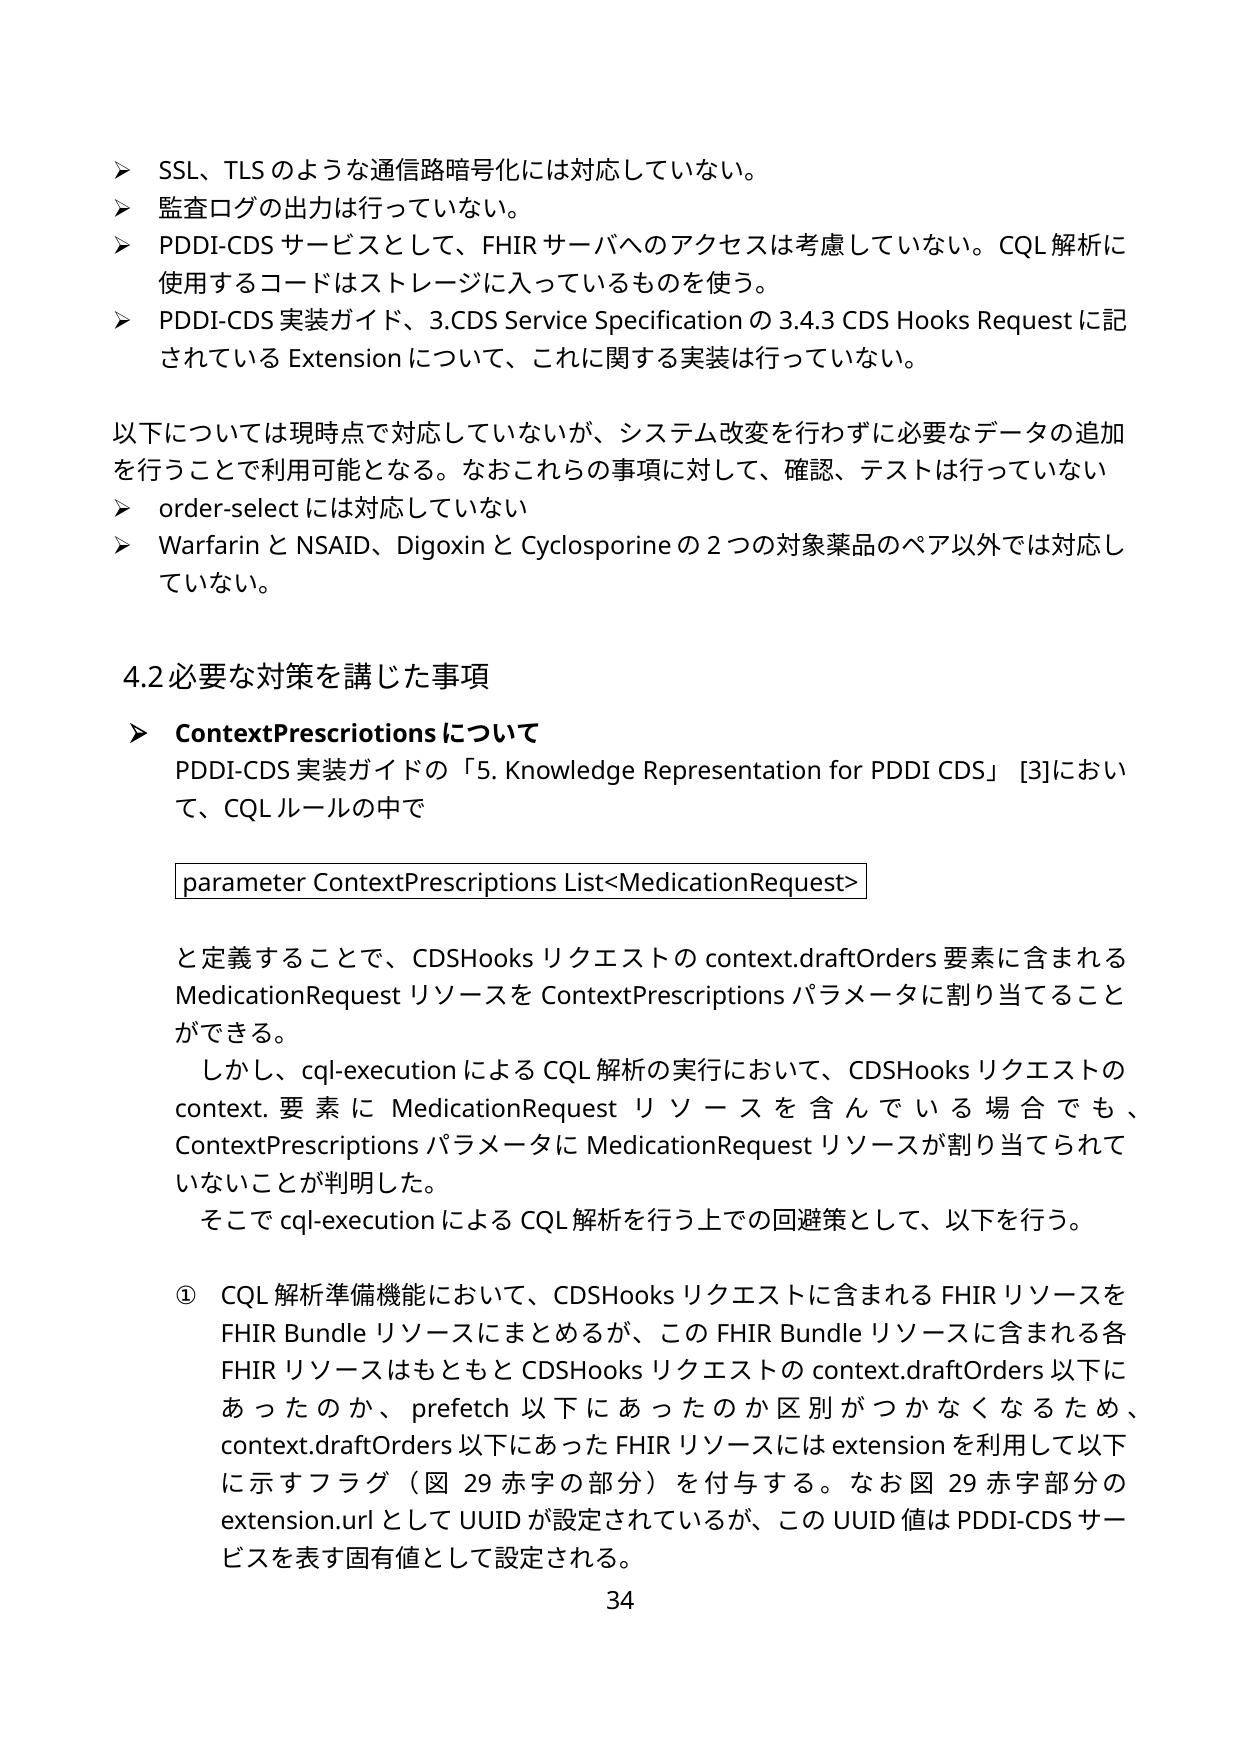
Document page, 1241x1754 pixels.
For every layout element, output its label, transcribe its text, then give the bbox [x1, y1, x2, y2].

list PDDI-CDSサービスとして、FHIRサーバへのアクセスは考慮していない。CQL解析に使用するコードはストレージに入っているものを使う。 [112, 225, 1128, 300]
list CQL解析準備機能において、CDSHooksリクエストに含まれるFHIRリソースをFHIR Bundleリソースにまとめるが、このFHIR Bundleリソースに含まれる各FHIRリソースはもともとCDSHooksリクエストのcontext.draftOrders以下にあったのか、prefetch以下にあったのか区別がつかなくなるため、context.draftOrders以下にあったFHIRリソースにはextensionを利用して以下に示すフラグ（図 29赤字の部分）を付与する。なお図 17赤字部分のextension.urlとしてUUIDが設定されているが、このUUID値はPDDI-CDSサービスを表す固有値として設定される。 [174, 1275, 1128, 1575]
text 以下については現時点で対応していないが、システム改変を行わずに必要なデータの追加を行うことで利用可能となる。なおこれらの事項に対して、確認、テストは行っていない [112, 412, 1128, 487]
subtitle 必要な対策を講じた事項 [123, 637, 1103, 712]
list しかし、cql-executionによるCQL解析の実行において、CDSHooksリクエストのcontext.要素にMedicationRequestリソースを含んでいる場合でも、ContextPrescriptionsパラメータにMedicationRequestリソースが割り当てられていないことが判明した。 [174, 1050, 1128, 1200]
list PDDI-CDS実装ガイド、3.CDS Service Specificationの3.4.3 CDS Hooks Requestに記されているExtensionについて、これに関する実装は行っていない。 [112, 300, 1128, 375]
list order-selectには対応していない [112, 487, 1128, 525]
list そこでcql-executionによるCQL解析を行う上での回避策として、以下を行う。 [174, 1200, 1128, 1237]
list SSL、TLSのような通信路暗号化には対応していない。 [112, 150, 1128, 187]
list WarfarinとNSAID、DigoxinとCyclosporineの2つの対象薬品のペア以外では対応していない。 [112, 525, 1128, 600]
list ContextPrescriotionsについて [129, 712, 1128, 750]
list PDDI-CDS実装ガイドの「5. Knowledge Representation for PDDI CDS」において、CQLルールの中で [174, 750, 1128, 825]
text parameter ContextPrescriptions List<MedicationRequest> [112, 862, 1128, 900]
list と定義することで、CDSHooksリクエストのcontext.draftOrders要素に含まれるMedicationRequestリソースをContextPrescriptionsパラメータに割り当てることができる。 [174, 937, 1128, 1050]
list 監査ログの出力は行っていない。 [112, 187, 1128, 225]
